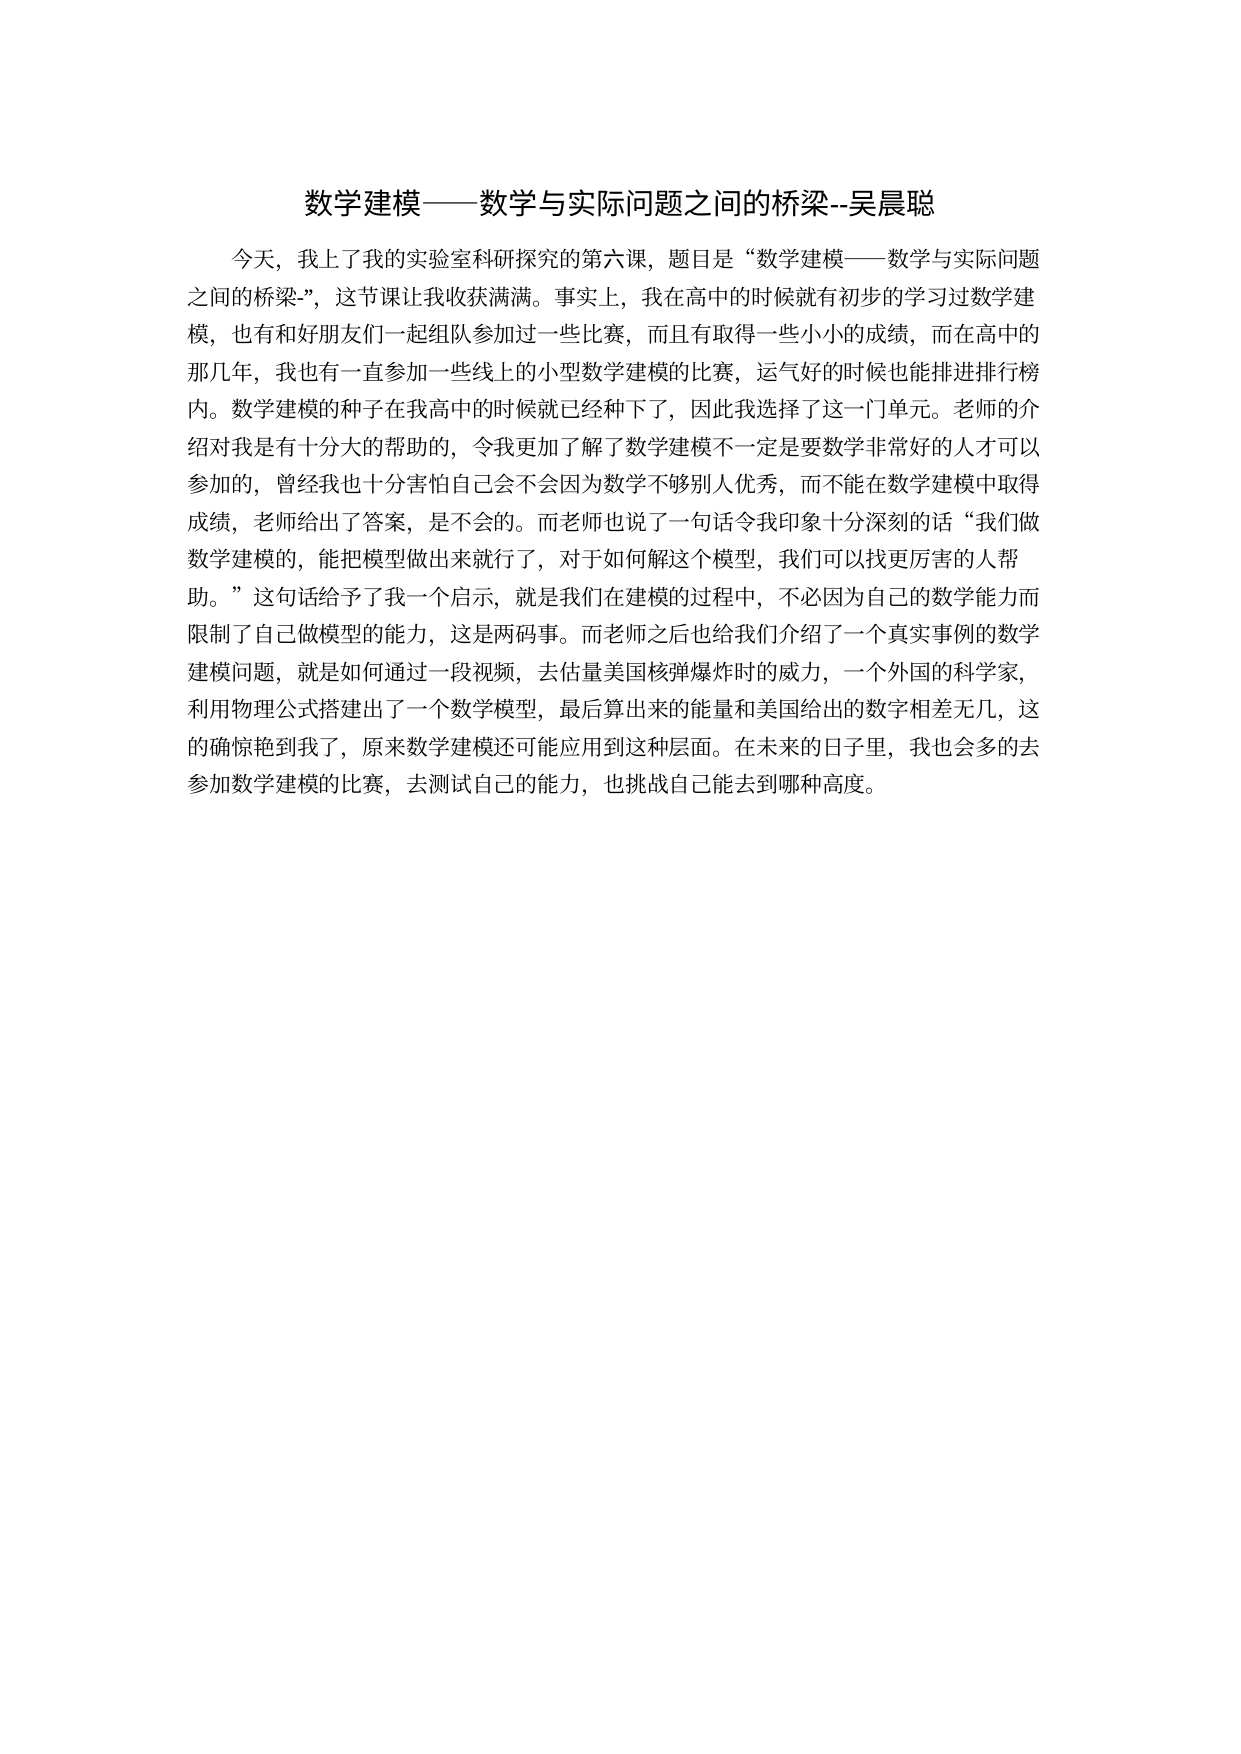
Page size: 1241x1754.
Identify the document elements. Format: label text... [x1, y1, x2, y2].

text 今天，我上了我的实验室科研探究的第六课，题目是“数学建模——数学与实际问题之间的桥梁-”，这节课让我收获满满。事实上，我在高中的时候就有初步的学习过数学建模，也有和好朋友们一起组队参加过一些比赛，而且有取得一些小小的成绩，而在高中的那几年，我也有一直参加一些线上的小型数学建模的比赛，运气好的时候也能排进排行榜内。数学建模的种子在我高中的时候就已经种下了，因此我选择了这一门单元。老师的介绍对我是有十分大的帮助的，令我更加了解了数学建模不一定是要数学非常好的人才可以参加的，曾经我也十分害怕自己会不会因为数学不够别人优秀，而不能在数学建模中取得成绩，老师给出了答案，是不会的。而老师也说了一句话令我印象十分深刻的话“我们做数学建模的，能把模型做出来就行了，对于如何解这个模型，我们可以找更厉害的人帮助。”这句话给予了我一个启示，就是我们在建模的过程中，不必因为自己的数学能力而限制了自己做模型的能力，这是两码事。而老师之后也给我们介绍了一个真实事例的数学建模问题，就是如何通过一段视频，去估量美国核弹爆炸时的威力，一个外国的科学家，利用物理公式搭建出了一个数学模型，最后算出来的能量和美国给出的数字相差无几，这的确惊艳到我了，原来数学建模还可能应用到这种层面。在未来的日子里，我也会多的去参加数学建模的比赛，去测试自己的能力，也挑战自己能去到哪种高度。 [187, 239, 1053, 802]
text 数学建模——数学与实际问题之间的桥梁--吴晨聪 [187, 164, 1053, 239]
